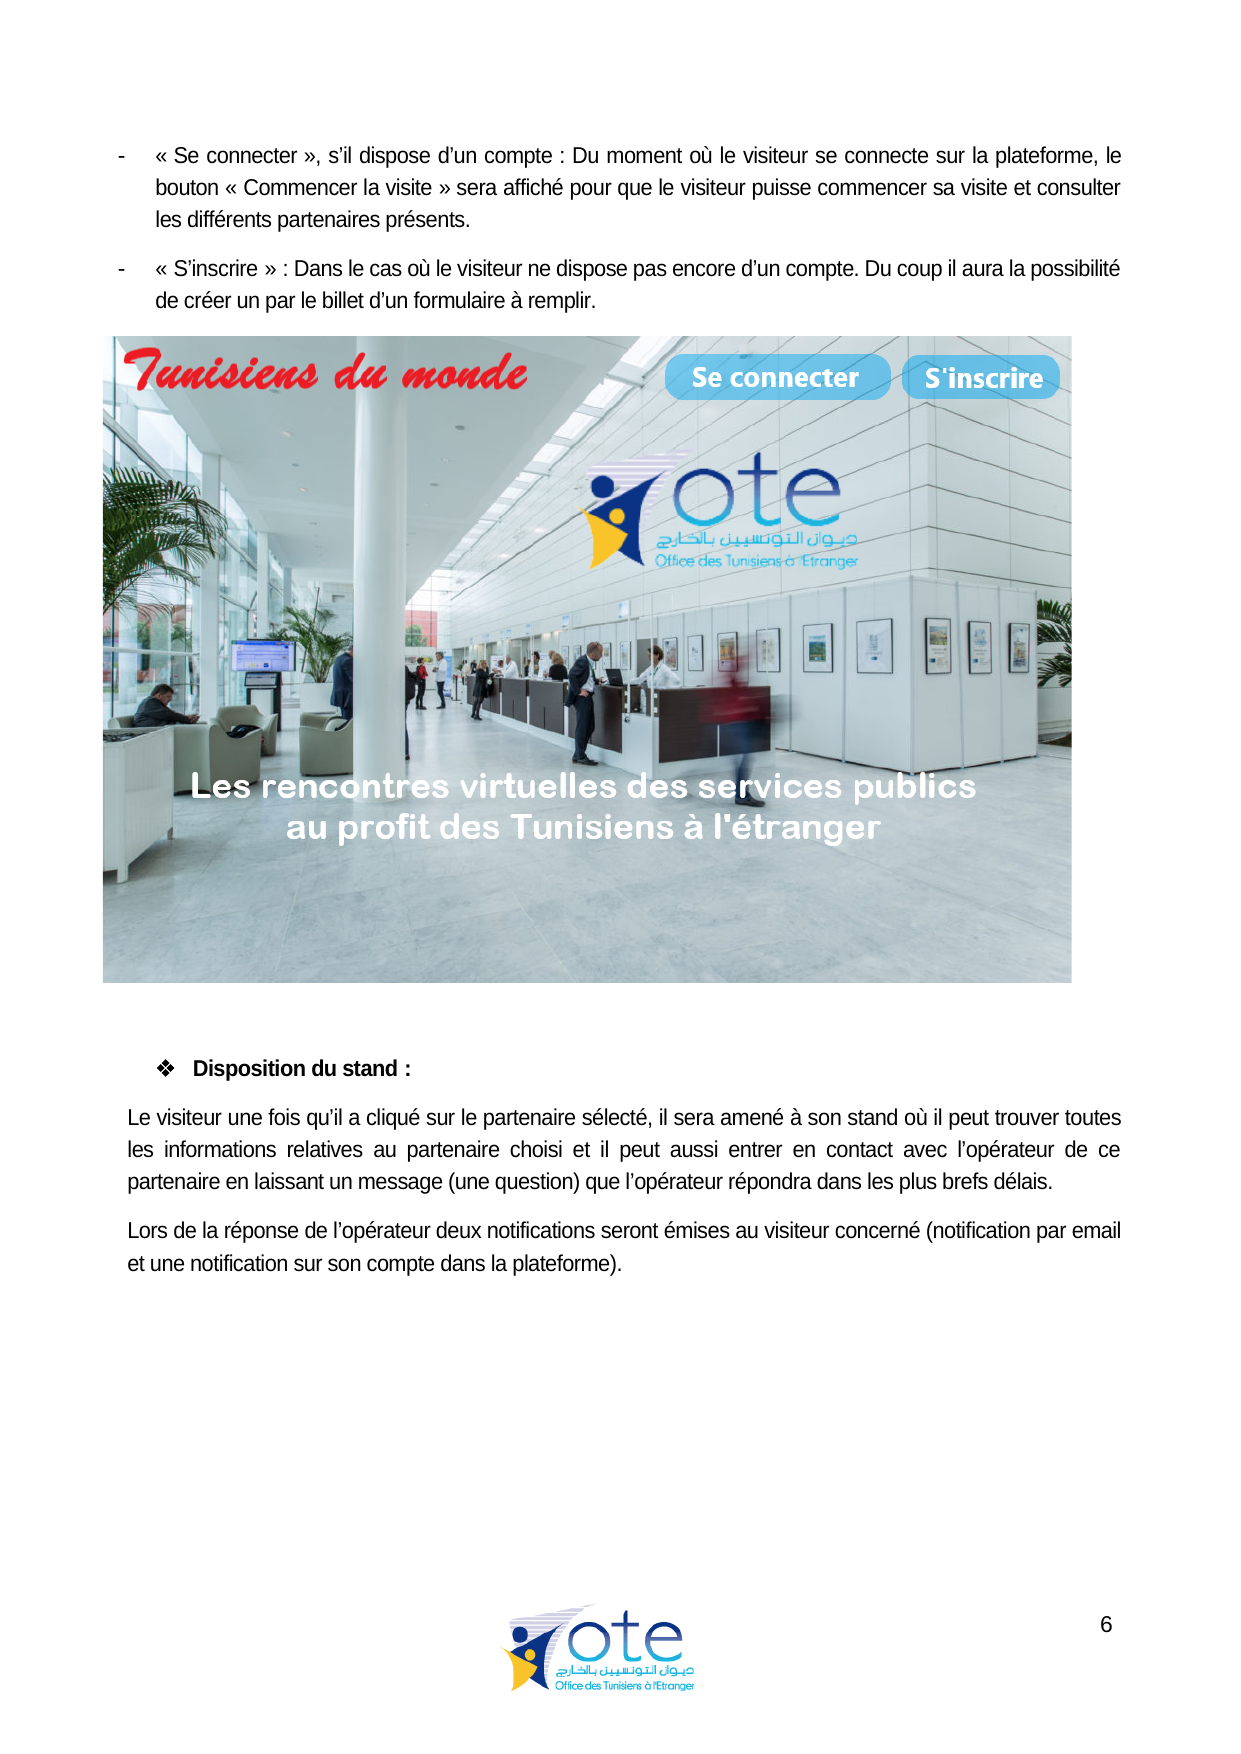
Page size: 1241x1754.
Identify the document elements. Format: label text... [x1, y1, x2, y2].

picture [102, 336, 1072, 983]
list « Se connecter », s’il dispose d’un compte : Du moment où le visiteur se connecte sur la plateforme, le bouton « Commencer la visite » sera affiché pour que le visiteur puisse commencer sa visite et consulter les différents partenaires présents. [118, 142, 1122, 232]
list « S’inscrire » : Dans le cas où le visiteur ne dispose pas encore d’un compte. Du coup il aura la possibilité de créer un par le billet d’un formulaire à remplir. [118, 255, 1122, 313]
text Le visiteur une fois qu’il a cliqué sur le partenaire sélecté, il sera amené à son stand où il peut trouver toutes les informations relatives au partenaire choisi et il peut aussi entrer en contact avec l’opérateur de ce partenaire en laissant un message (une question) que l’opérateur répondra dans les plus brefs délais. [127, 1104, 1122, 1194]
list Disposition du stand : [155, 1055, 1122, 1081]
picture [500, 1603, 694, 1691]
text Lors de la réponse de l’opérateur deux notifications seront émises au visiteur concerné (notification par email et une notification sur son compte dans la plateforme). [127, 1217, 1122, 1276]
